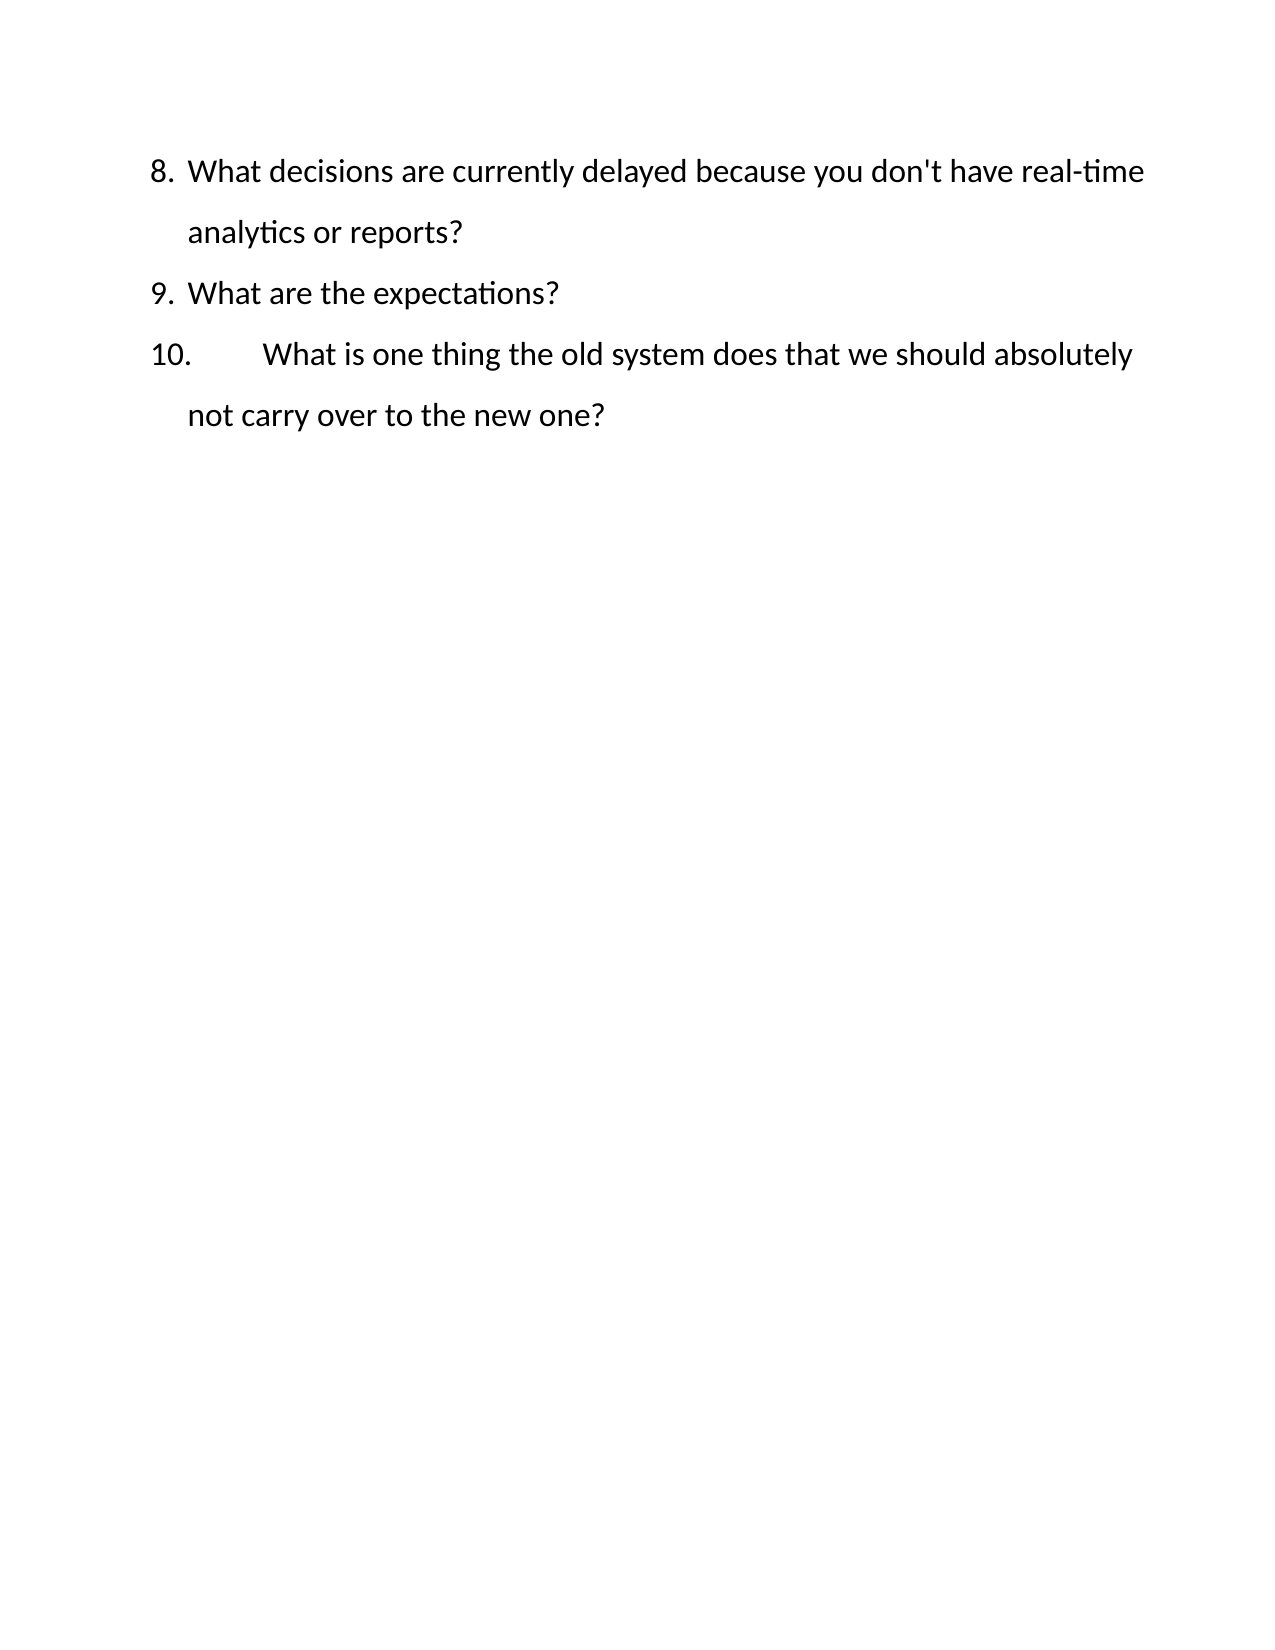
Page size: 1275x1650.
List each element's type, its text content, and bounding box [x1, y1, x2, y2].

list What is one thing the old system does that we should absolutely not carry over to the new one? [150, 333, 1162, 435]
list What decisions are currently delayed because you don't have real-time analytics or reports? [150, 150, 1162, 252]
list What are the expectations? [150, 272, 1162, 313]
